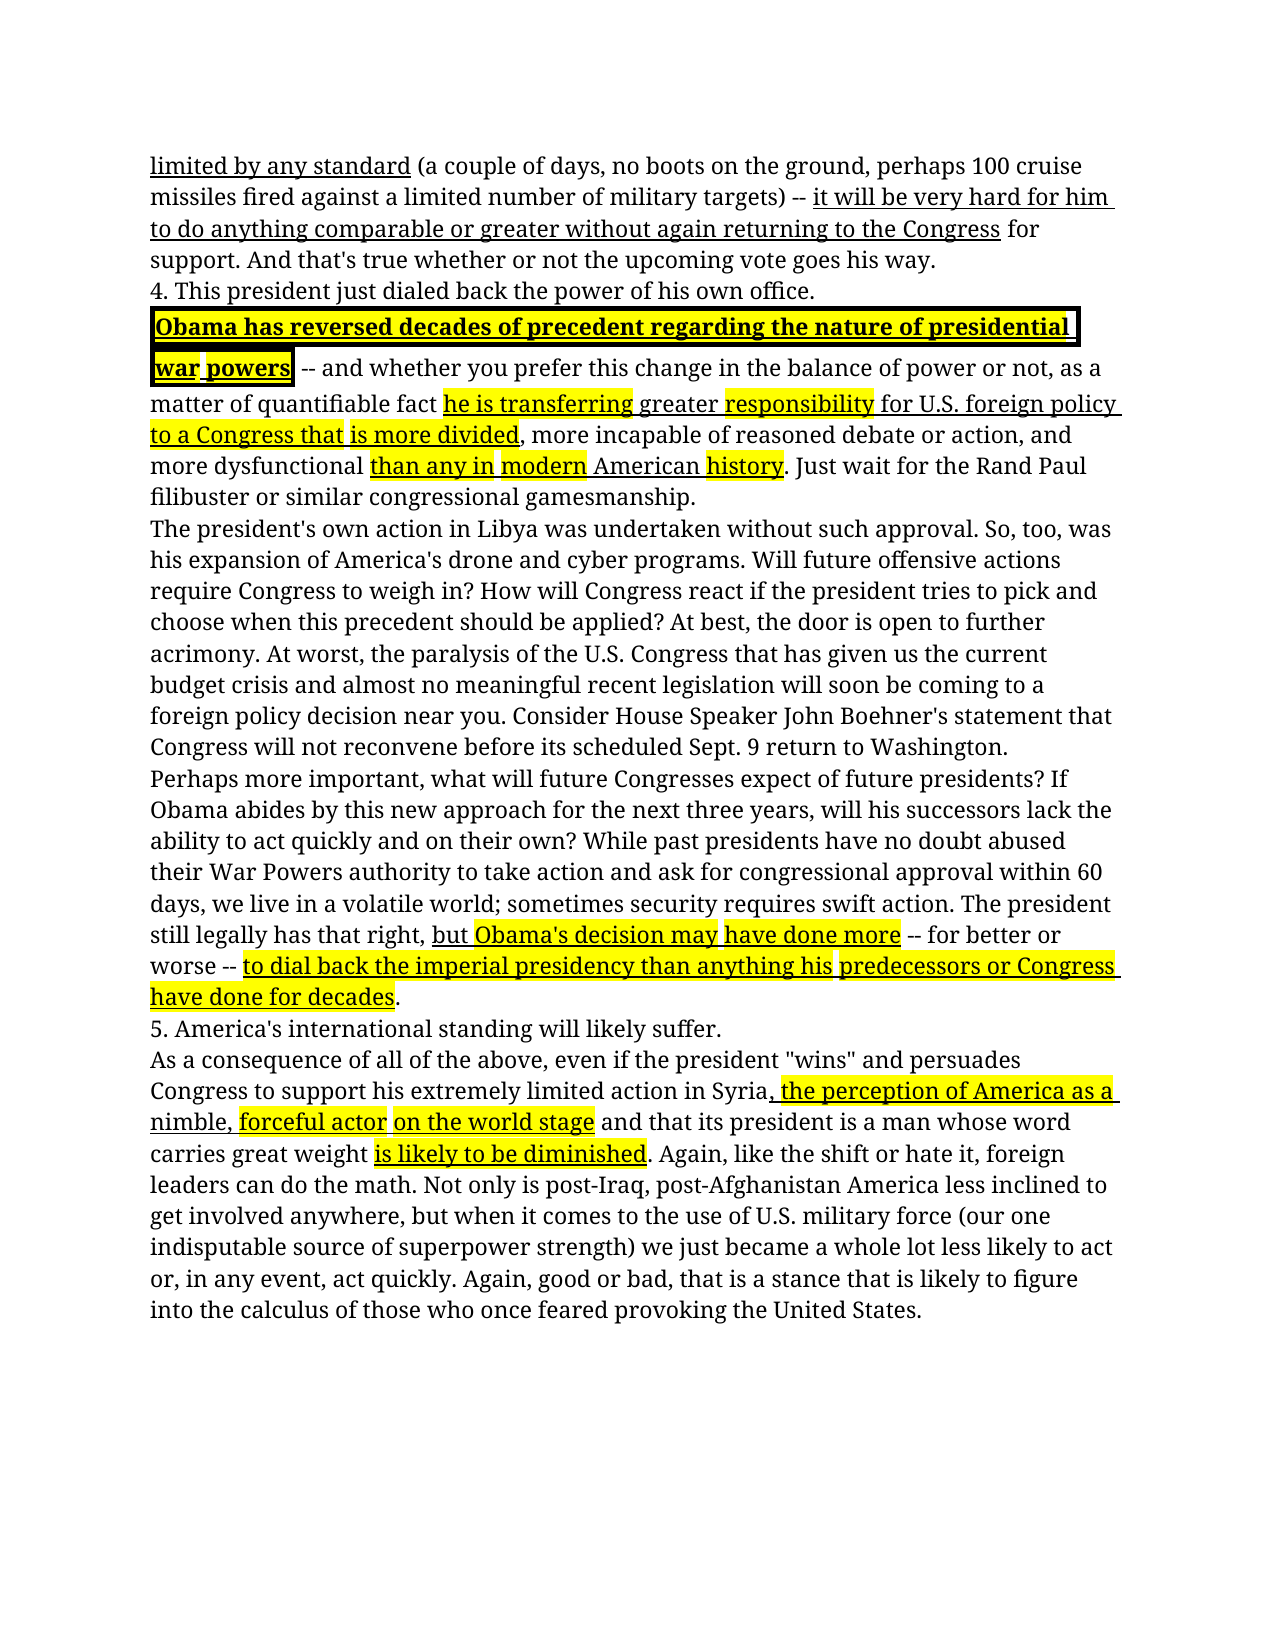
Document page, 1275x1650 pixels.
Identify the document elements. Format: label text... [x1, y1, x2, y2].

text As a consequence of all of the above, even if the president "wins" and persuades Congress to support his extremely limited action in Syria, the perception of America as a nimble, forceful actor on the world stage and that its president is a man whose word carries great weight is likely to be diminished. Again, like the shift or hate it, foreign leaders can do the math. Not only is post-Iraq, post-Afghanistan America less inclined to get involved anywhere, but when it comes to the use of U.S. military force (our one indisputable source of superpower strength) we just became a whole lot less likely to act or, in any event, act quickly. Again, good or bad, that is a stance that is likely to figure into the calculus of those who once feared provoking the United States. [150, 1044, 1125, 1325]
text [150, 150, 1125, 275]
text The president's own action in Libya was undertaken without such approval. So, too, was his expansion of America's drone and cyber programs. Will future offensive actions require Congress to weigh in? How will Congress react if the president tries to pick and choose when this precedent should be applied? At best, the door is open to further acrimony. At worst, the paralysis of the U.S. Congress that has given us the current budget crisis and almost no meaningful recent legislation will soon be coming to a foreign policy decision near you. Consider House Speaker John Boehner's statement that Congress will not reconvene before its scheduled Sept. 9 return to Washington. [150, 512, 1125, 762]
text 4. This president just dialed back the power of his own office. [150, 275, 1125, 306]
text 5. America's international standing will likely suffer. [150, 1012, 1125, 1044]
text Perhaps more important, what will future Congresses expect of future presidents? If Obama abides by this new approach for the next three years, will his successors lack the ability to act quickly and on their own? While past presidents have no doubt abused their War Powers authority to take action and ask for congressional approval within 60 days, we live in a volatile world; sometimes security requires swift action. The president still legally has that right, but Obama's decision may have done more -- for better or worse -- to dial back the imperial presidency than anything his predecessors or Congress have done for decades. [150, 762, 1125, 1012]
text Obama has reversed decades of precedent regarding the nature of presidential war powers -- and whether you prefer this change in the balance of power or not, as a matter of quantifiable fact he is transferring greater responsibility for U.S. foreign policy to a Congress that is more divided, more incapable of reasoned debate or action, and more dysfunctional than any in modern American history. Just wait for the Rand Paul filibuster or similar congressional gamesmanship. [150, 306, 1125, 512]
